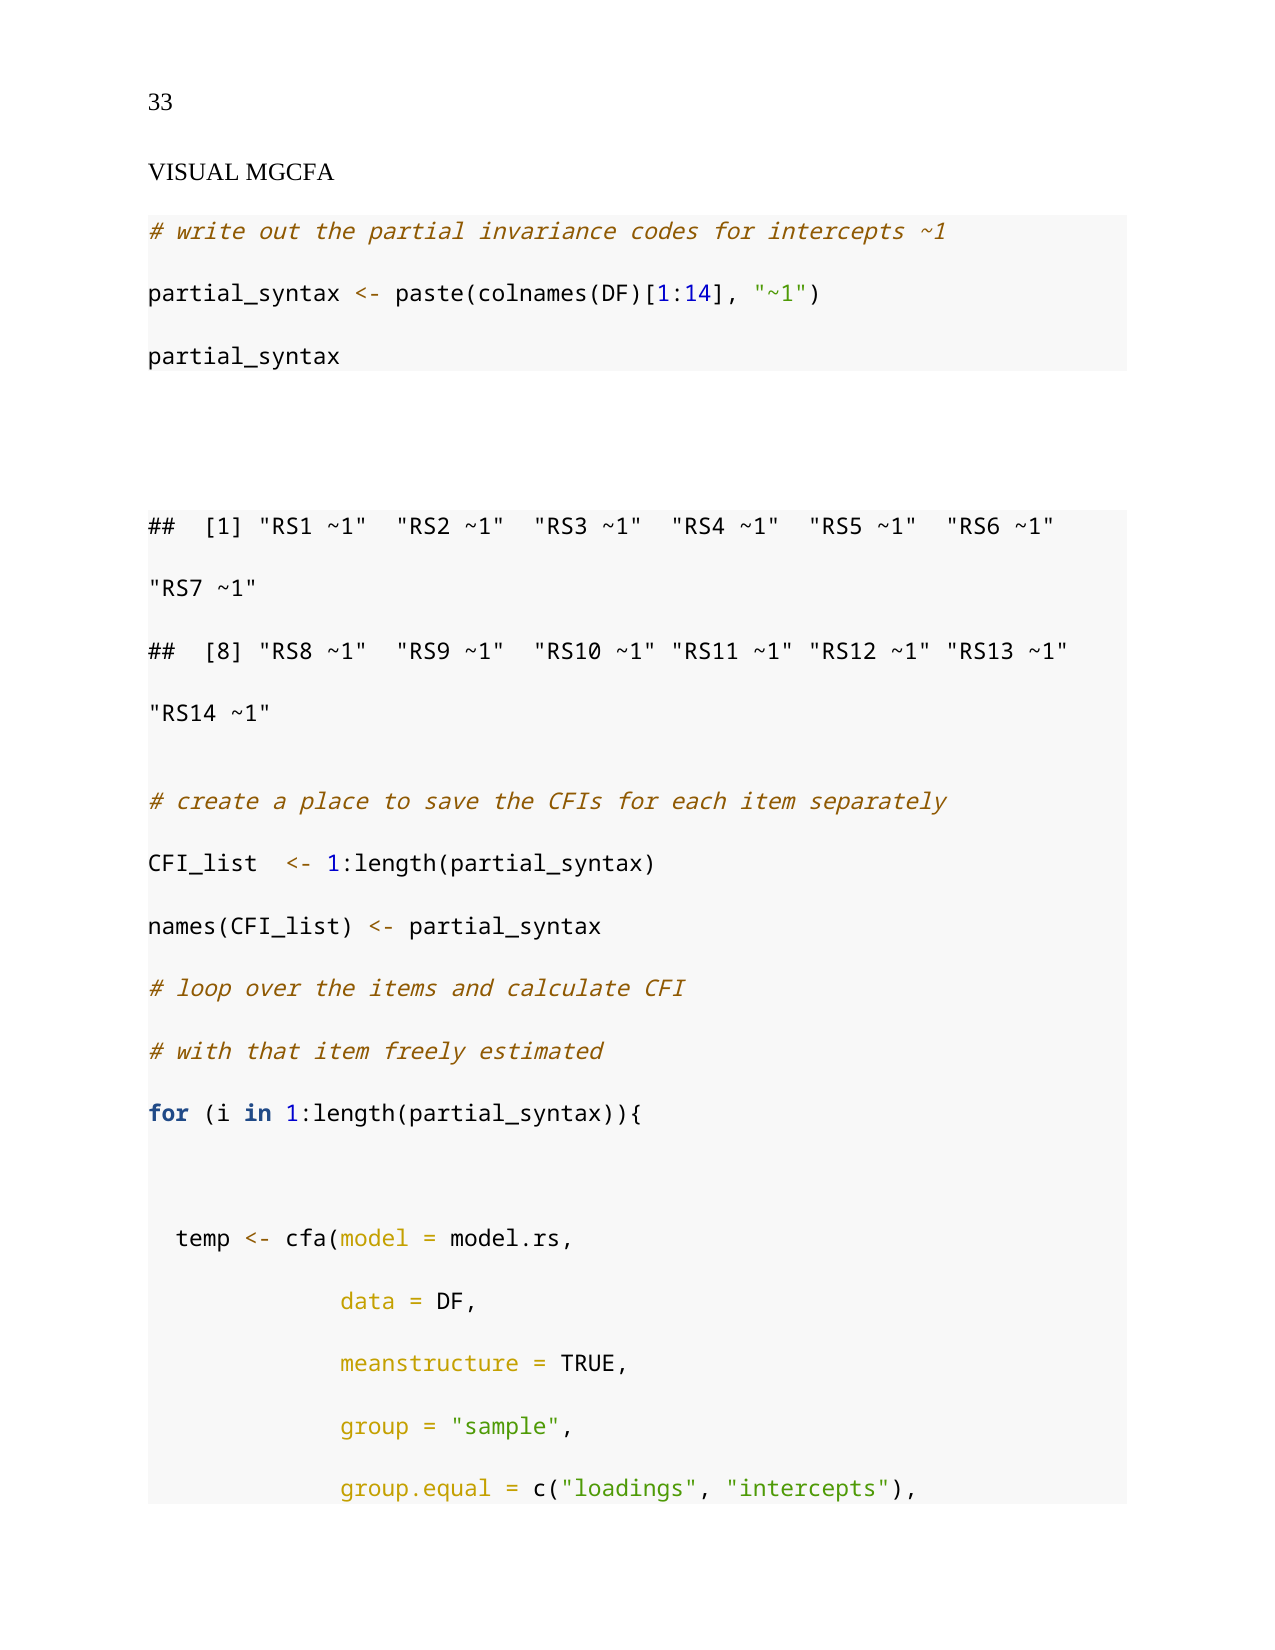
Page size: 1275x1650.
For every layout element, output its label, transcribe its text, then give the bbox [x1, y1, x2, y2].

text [148, 785, 1127, 1504]
text ## [1] "RS1 ~1" "RS2 ~1" "RS3 ~1" "RS4 ~1" "RS5 ~1" "RS6 ~1" "RS7 ~1" ## [8] "RS8 ~1" "RS9 ~1" "RS10 ~1" "RS11 ~1" "RS12 ~1" "RS13 ~1" "RS14 ~1" [148, 510, 1127, 729]
text # write out the partial invariance codes for intercepts ~1 partial_syntax <- paste(colnames(DF)[1:14], "~1") partial_syntax [148, 215, 1127, 371]
